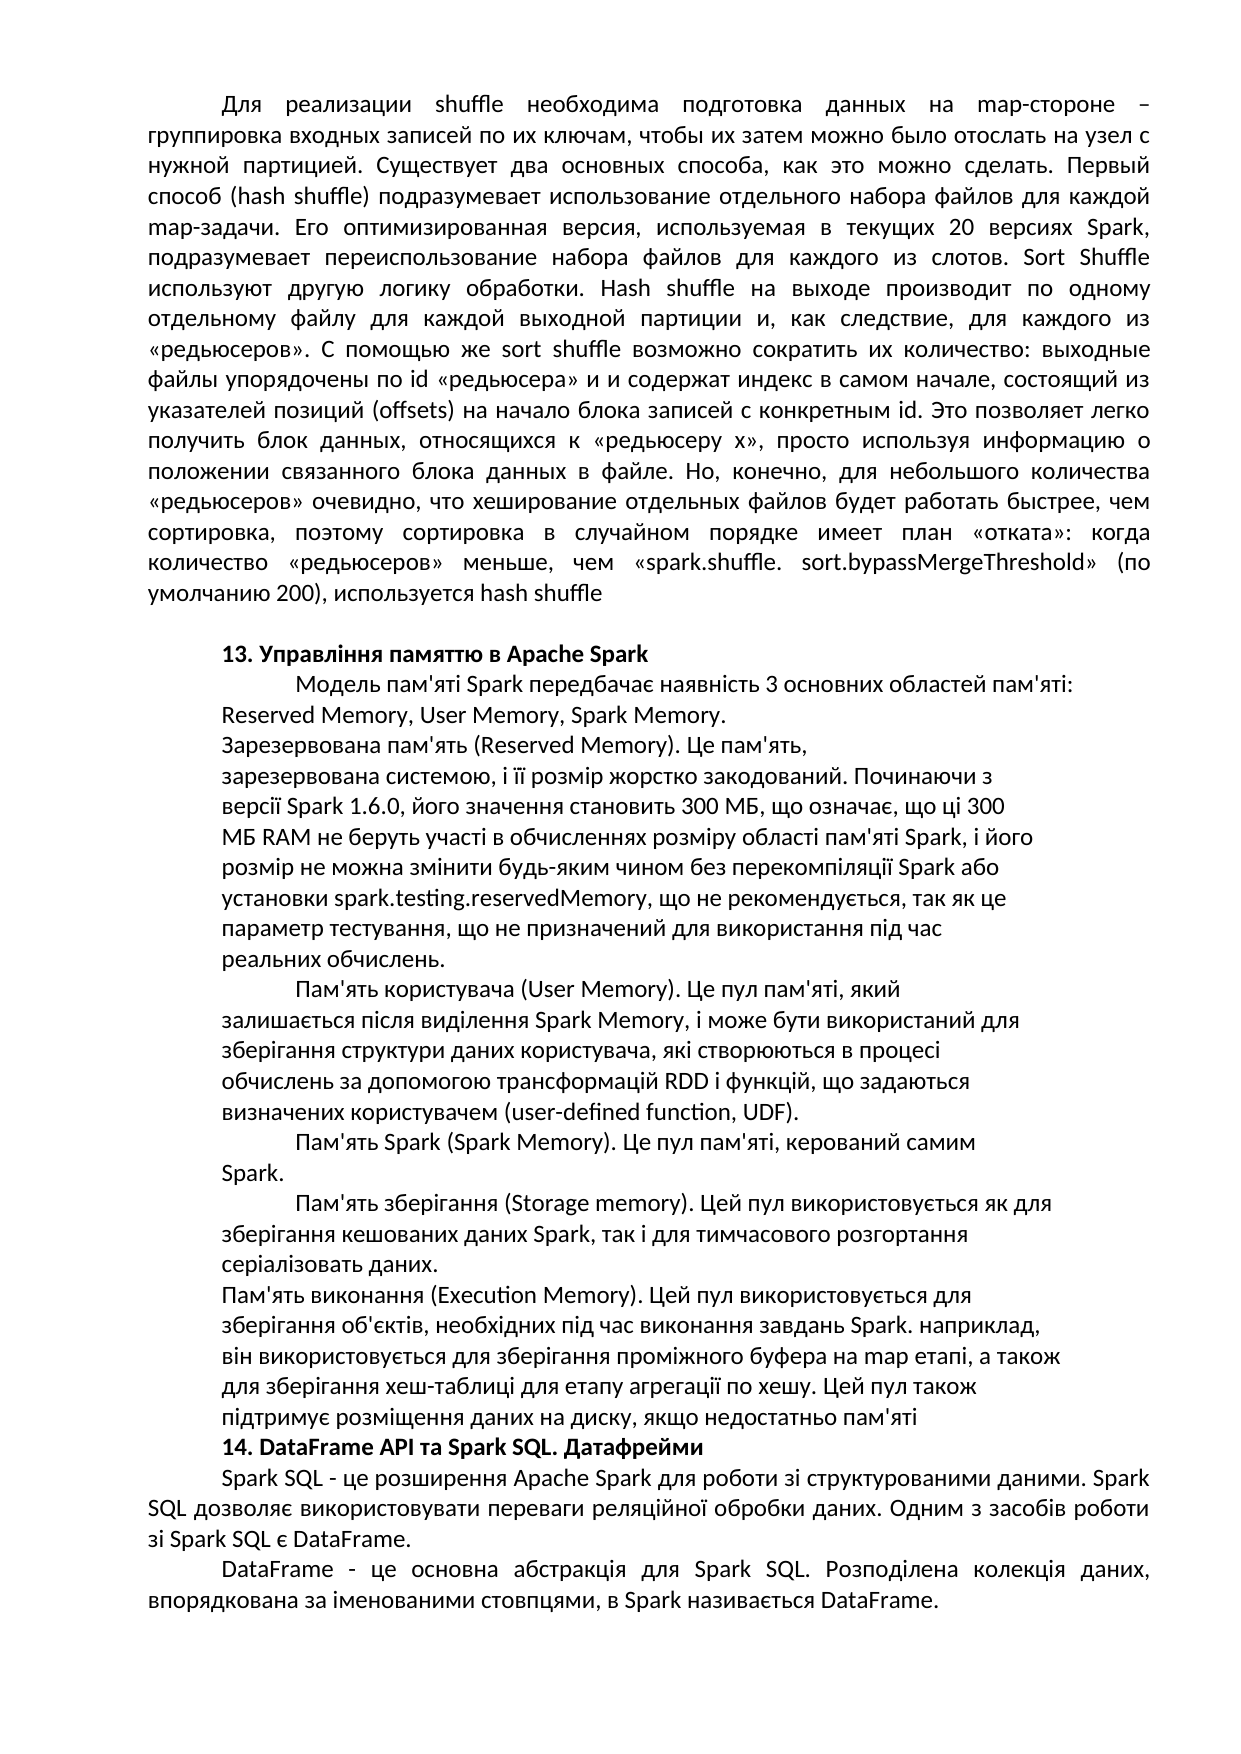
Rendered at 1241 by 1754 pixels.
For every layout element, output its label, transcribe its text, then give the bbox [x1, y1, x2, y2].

text для зберігання хеш-таблиці для етапу агрегації по хешу. Цей пул також [148, 1370, 1152, 1401]
text 13. Управління памяттю в Apache Spark [148, 638, 1152, 668]
text параметр тестування, що не призначений для використання під час [148, 913, 1152, 943]
text обчислень за допомогою трансформацій RDD і функцій, що задаються [148, 1065, 1152, 1096]
text підтримує розміщення даних на диску, якщо недостатньо пам'яті [148, 1401, 1152, 1431]
text розмір не можна змінити будь-яким чином без перекомпіляції Spark або [148, 852, 1152, 882]
text зберігання об'єктів, необхідних під час виконання завдань Spark. наприклад, [148, 1309, 1152, 1340]
text МБ RAM не беруть участі в обчисленнях розміру області пам'яті Spark, і його [148, 821, 1152, 852]
text визначених користувачем (user-defined function, UDF). [148, 1096, 1152, 1126]
text зберігання кешованих даних Spark, так і для тимчасового розгортання [148, 1218, 1152, 1248]
text він використовується для зберігання проміжного буфера на map етапі, а також [148, 1340, 1152, 1370]
text DataFrame - це основна абстракція для Spark SQL. Розподілена колекція даних, впорядкована за іменованими стовпцями, в Spark називається DataFrame. [148, 1553, 1152, 1614]
text Пам'ять Spark (Spark Memory). Це пул пам'яті, керований самим [148, 1126, 1152, 1157]
text Модель пам'яті Spark передбачає наявність 3 основних областей пам'яті: [148, 668, 1152, 699]
text Пам'ять зберігання (Storage memory). Цей пул використовується як для [148, 1187, 1152, 1218]
text Пам'ять користувача (User Memory). Це пул пам'яті, який [148, 974, 1152, 1004]
text залишається після виділення Spark Memory, і може бути використаний для [148, 1004, 1152, 1035]
text зарезервована системою, і її розмір жорстко закодований. Починаючи з [148, 760, 1152, 791]
text Reserved Memory, User Memory, Spark Memory. [148, 699, 1152, 729]
text Пам'ять виконання (Execution Memory). Цей пул використовується для [148, 1279, 1152, 1309]
text 14. DataFrame API та Spark SQL. Датафрейми [148, 1431, 1152, 1462]
text Spark. [148, 1157, 1152, 1187]
text Spark SQL - це розширення Apache Spark для роботи зі структурованими даними. Spark SQL дозволяє використовувати переваги реляційної обробки даних. Одним з засобів роботи зі Spark SQL є DataFrame. [148, 1462, 1152, 1553]
text Для реализации shuffle необходима подготовка данных на map-стороне – группировка входных записей по их ключам, чтобы их затем можно было отослать на узел с нужной партицией. Существует два основных способа, как это можно сделать. Первый способ (hash shuffle) подразумевает использование отдельного набора файлов для каждой map-задачи. Его оптимизированная версия, используемая в текущих 20 версиях Spark, подразумевает переиспользование набора файлов для каждого из слотов. Sort Shuffle используют другую логику обработки. Hash shuffle на выходе производит по одному отдельному файлу для каждой выходной партиции и, как следствие, для каждого из «редьюсеров». С помощью же sort shuffle возможно сократить их количество: выходные файлы упорядочены по id «редьюсера» и и содержат индекс в самом начале, состоящий из указателей позиций (offsets) на начало блока записей с конкретным id. Это позволяет легко получить блок данных, относящихся к «редьюсеру х», просто используя информацию о положении связанного блока данных в файле. Но, конечно, для небольшого количества «редьюсеров» очевидно, что хеширование отдельных файлов будет работать быстрее, чем сортировка, поэтому сортировка в случайном порядке имеет план «отката»: когда количество «редьюсеров» меньше, чем «spark.shuffle. sort.bypassMergeThreshold» (по умолчанию 200), используется hash shuffle [148, 88, 1152, 607]
text зберігання структури даних користувача, які створюються в процесі [148, 1035, 1152, 1065]
text реальних обчислень. [148, 943, 1152, 974]
text версії Spark 1.6.0, його значення становить 300 МБ, що означає, що ці 300 [148, 791, 1152, 821]
text Зарезервована пам'ять (Reserved Memory). Це пам'ять, [148, 729, 1152, 760]
text серіалізовать даних. [148, 1248, 1152, 1279]
text установки spark.testing.reservedMemory, що не рекомендується, так як це [148, 882, 1152, 913]
